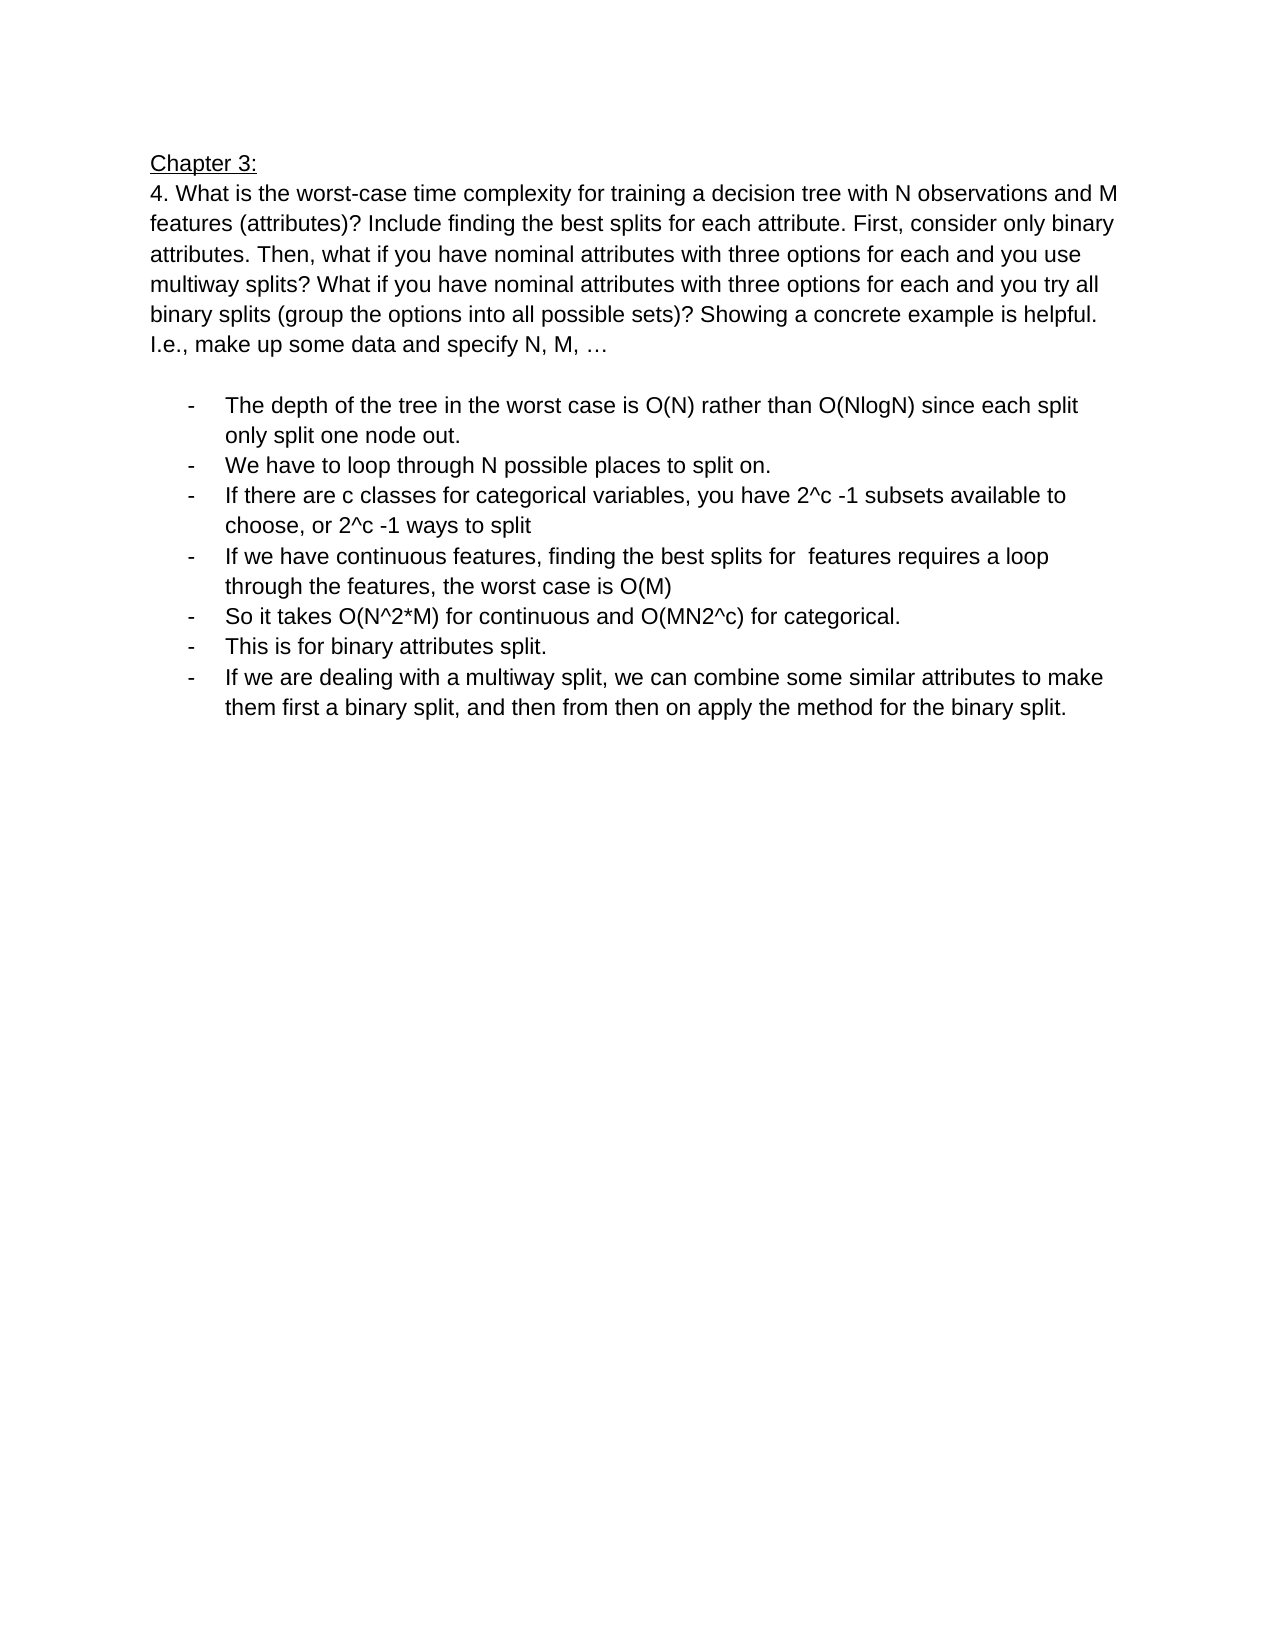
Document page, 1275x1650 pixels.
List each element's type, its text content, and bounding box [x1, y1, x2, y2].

list If there are c classes for categorical variables, you have 2^c -1 subsets available to choose, or 2^c -1 ways to split [187, 482, 1125, 539]
list If we have continuous features, finding the best splits for features requires a loop through the features, the worst case is O(M) [187, 543, 1125, 599]
text Chapter 3: [150, 150, 1125, 176]
list We have to loop through N possible places to split on. [187, 452, 1125, 478]
list The depth of the tree in the worst case is O(N) rather than O(NlogN) since each split only split one node out. [187, 392, 1125, 448]
text 4. What is the worst-case time complexity for training a decision tree with N observations and M features (attributes)? Include finding the best splits for each attribute. First, consider only binary attributes. Then, what if you have nominal attributes with three options for each and you use multiway splits? What if you have nominal attributes with three options for each and you try all binary splits (group the options into all possible sets)? Showing a concrete example is helpful. I.e., make up some data and specify N, M, … [150, 180, 1125, 358]
list If we are dealing with a multiway split, we can combine some similar attributes to make them first a binary split, and then from then on apply the method for the binary split. [187, 663, 1125, 720]
list So it takes O(N^2*M) for continuous and O(MN2^c) for categorical. [187, 603, 1125, 629]
list This is for binary attributes split. [187, 633, 1125, 660]
